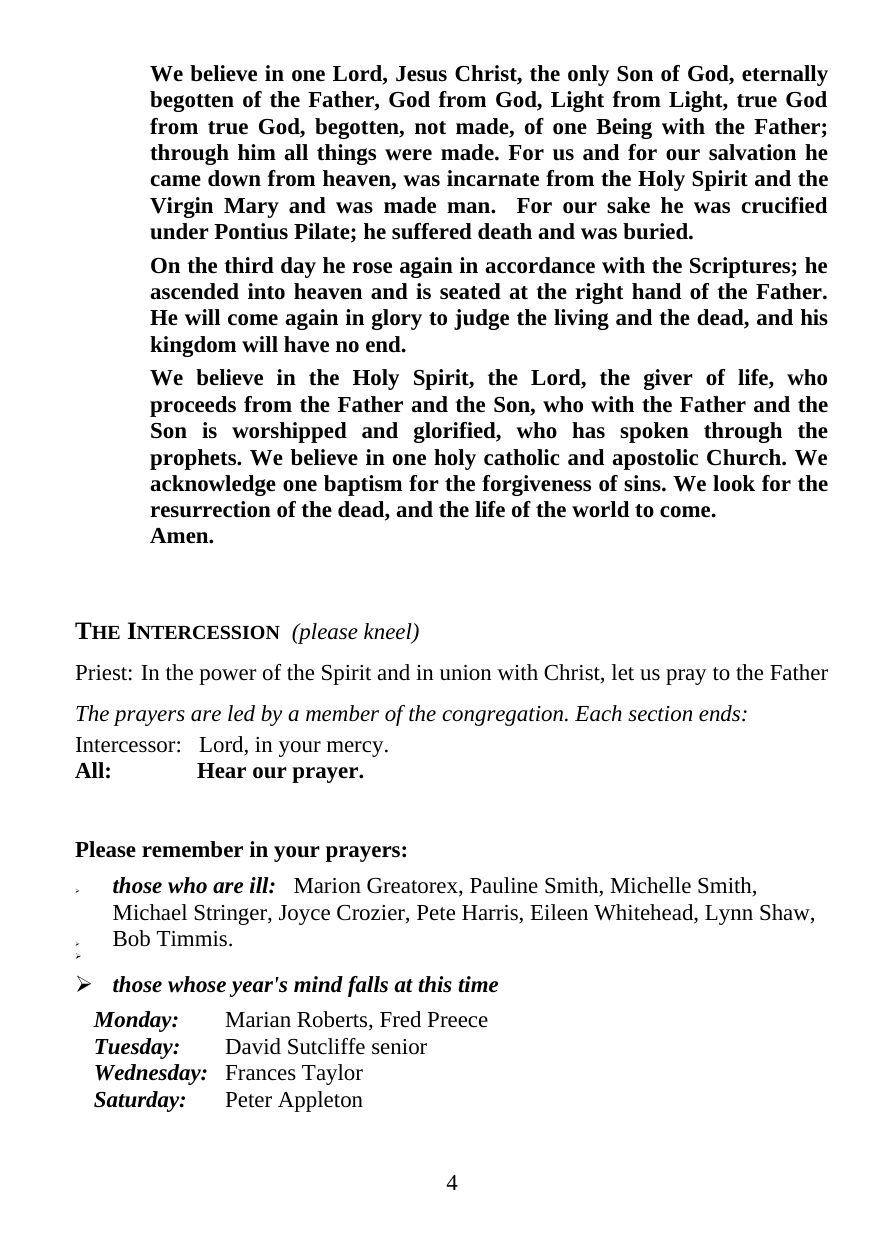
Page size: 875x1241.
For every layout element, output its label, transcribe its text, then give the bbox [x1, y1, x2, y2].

list those who are ill: Marion Greatorex, Pauline Smith, Michelle Smith, Michael Stringer, Joyce Crozier, Pete Harris, Eileen Whitehead, Lynn Shaw, [75, 872, 834, 925]
text All: Hear our prayer. [75, 757, 829, 784]
text The prayers are led by a member of the congregation. Each section ends: [75, 700, 829, 726]
text Intercessor: Lord, in your mercy. [75, 731, 829, 757]
text We believe in the Holy Spirit, the Lord, the giver of life, who proceeds from the Father and the Son, who with the Father and the Son is worshipped and glorified, who has spoken through the prophets. We believe in one holy catholic and apostolic Church. We acknowledge one baptism for the forgiveness of sins. We look for the resurrection of the dead, and the life of the world to come. [75, 364, 829, 523]
text Wednesday: Frances Taylor [94, 1059, 829, 1086]
text Amen. [75, 523, 829, 549]
text Tuesday: David Sutcliffe senior [94, 1033, 829, 1059]
text Saturday: Peter Appleton [94, 1086, 829, 1112]
subtitle The Intercession (please kneel) [75, 616, 829, 645]
text Please remember in your prayers: [75, 836, 829, 863]
text Monday: Marian Roberts, Fred Preece [94, 1007, 829, 1033]
text On the third day he rose again in accordance with the Scriptures; he ascended into heaven and is seated at the right hand of the Father. He will come again in glory to judge the living and the dead, and his kingdom will have no end. [75, 252, 829, 357]
text Priest: In the power of the Spirit and in union with Christ, let us pray to the Father [75, 659, 829, 686]
text We believe in one Lord, Jesus Christ, the only Son of God, eternally begotten of the Father, God from God, Light from Light, true God from true God, begotten, not made, of one Being with the Father; through him all things were made. For us and for our salvation he came down from heaven, was incarnate from the Holy Spirit and the Virgin Mary and was made man. For our sake he was crucified under Pontius Pilate; he suffered death and was buried. [75, 60, 829, 244]
list those whose year's mind falls at this time [75, 971, 829, 997]
list Bob Timmis. [75, 925, 834, 951]
